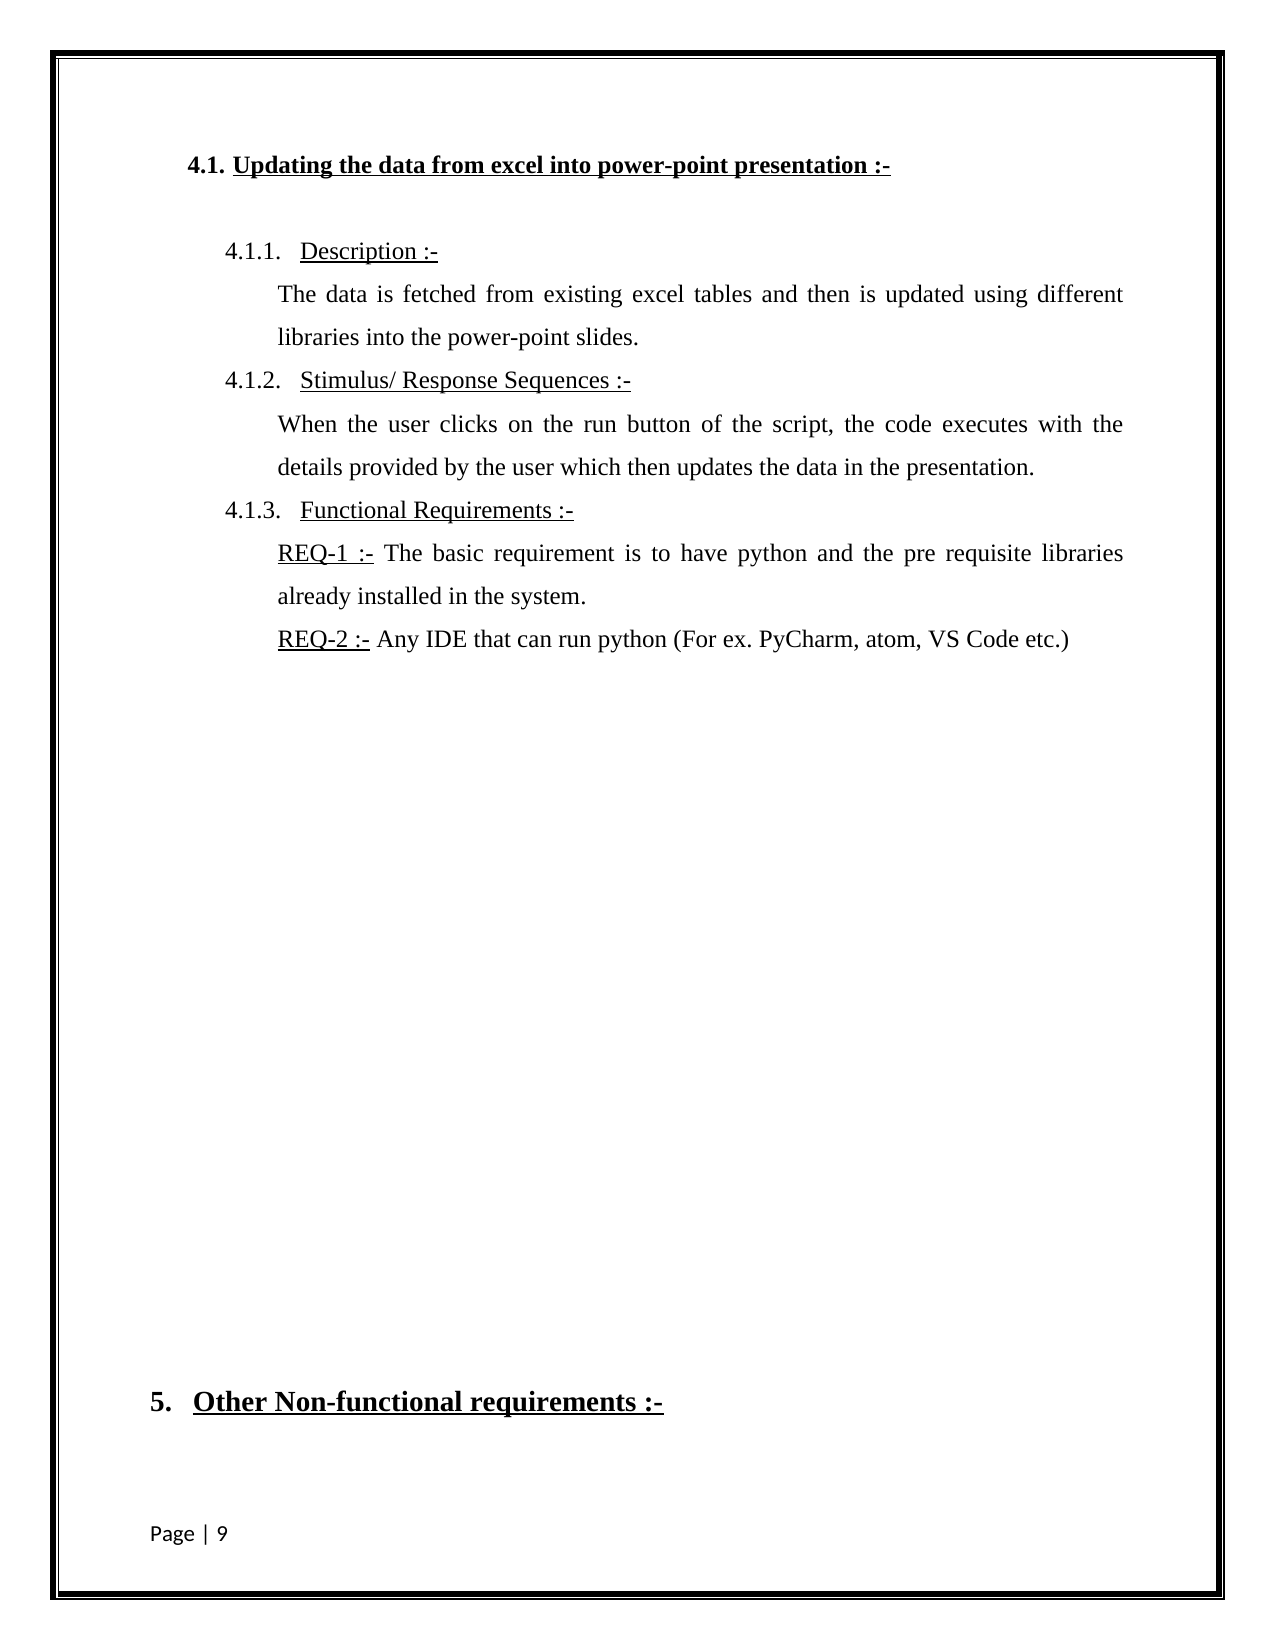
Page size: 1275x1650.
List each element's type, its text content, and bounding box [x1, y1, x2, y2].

list Other Non-functional requirements :- [150, 1384, 1125, 1417]
list Updating the data from excel into power-point presentation :- [187, 150, 1125, 179]
list REQ-1 :- The basic requirement is to have python and the pre requisite libraries already installed in the system. [277, 538, 1125, 610]
list Stimulus/ Response Sequences :- [225, 366, 1125, 394]
list Description :- [225, 236, 1125, 265]
list When the user clicks on the run button of the script, the code executes with the details provided by the user which then updates the data in the presentation. [277, 409, 1125, 481]
list The data is fetched from existing excel tables and then is updated using different libraries into the power-point slides. [277, 279, 1125, 351]
list Functional Requirements :- [225, 495, 1125, 524]
list REQ-2 :- Any IDE that can run python (For ex. PyCharm, atom, VS Code etc.) [277, 624, 1125, 653]
